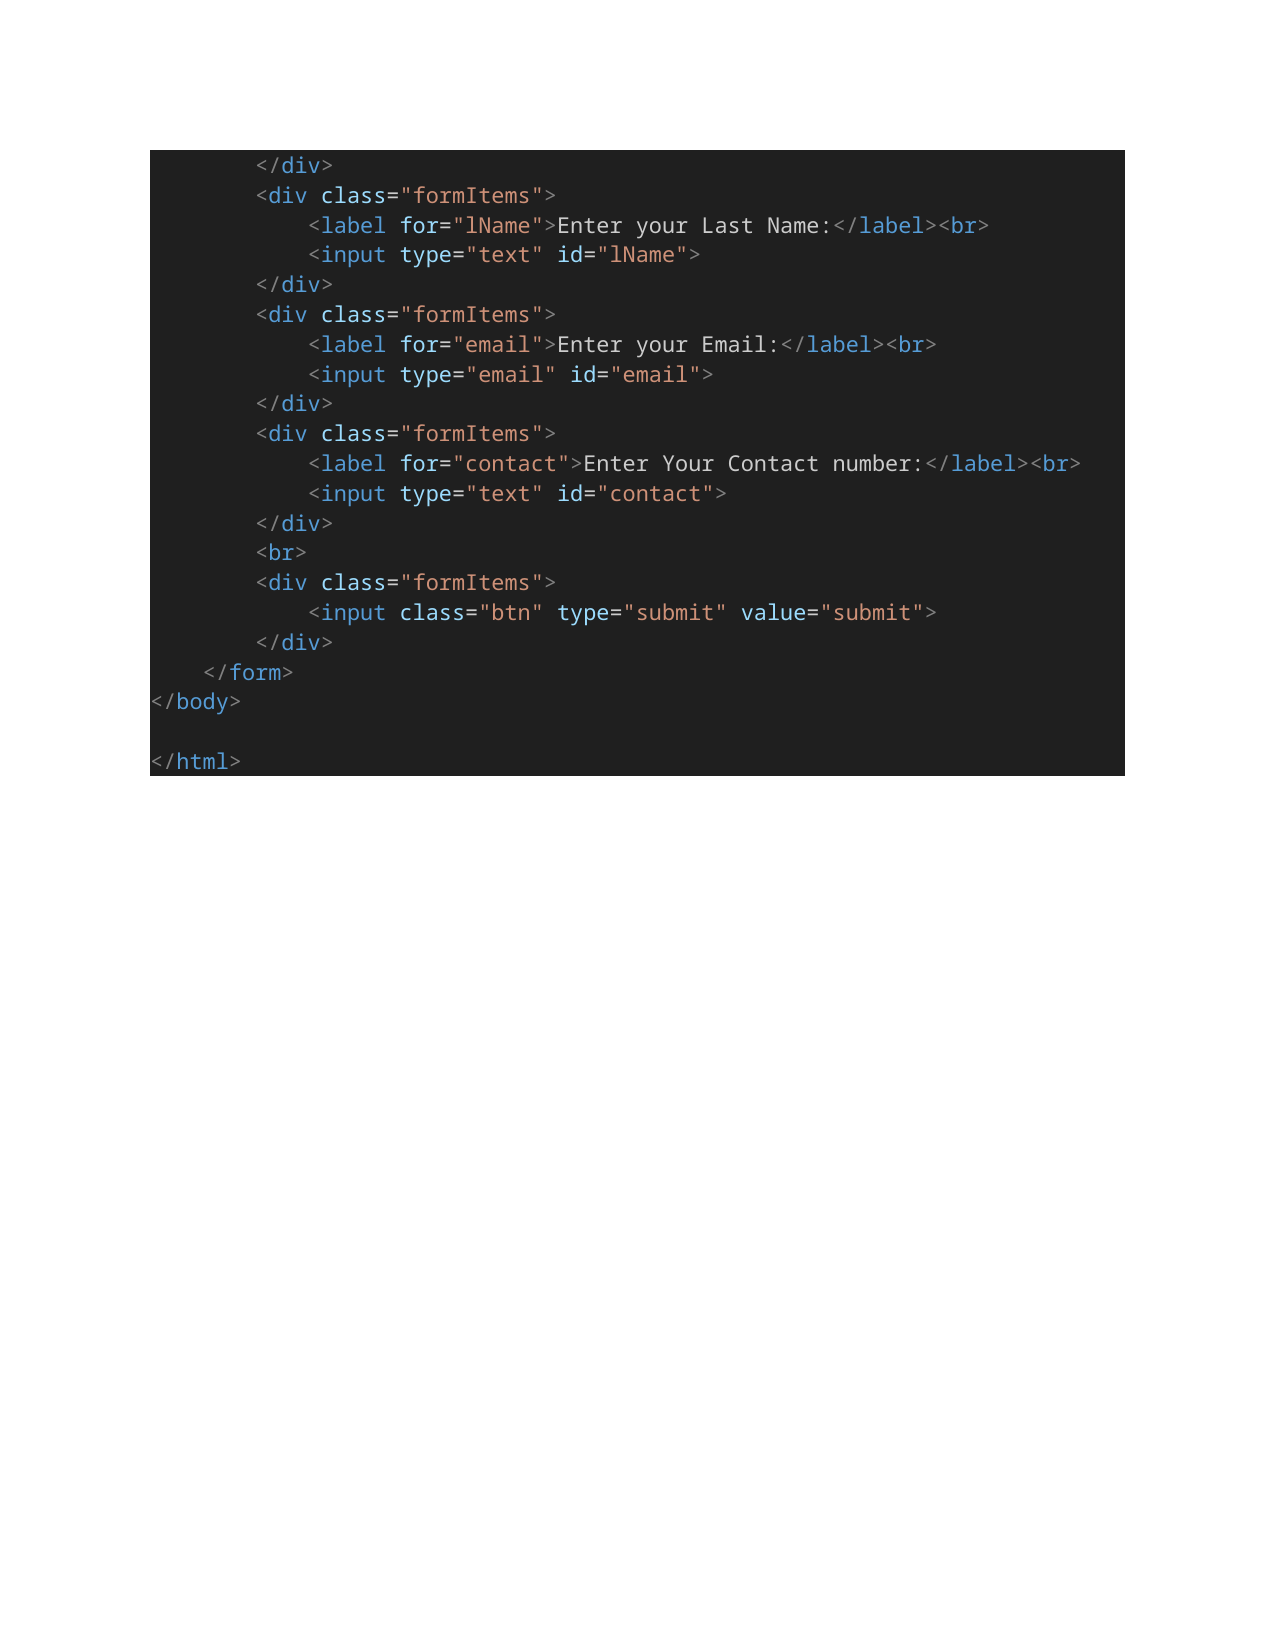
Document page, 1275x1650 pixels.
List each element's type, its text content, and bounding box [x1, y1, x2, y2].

text <label for="contact">Enter Your Contact number:</label><br> [150, 448, 1125, 478]
text <div class="formItems"> [150, 299, 1125, 329]
text <div class="formItems"> [150, 418, 1125, 448]
text </div> [150, 269, 1125, 299]
text </form> [150, 656, 1125, 686]
text <input type="email" id="email"> [150, 358, 1125, 388]
text <input type="text" id="contact"> [150, 478, 1125, 507]
text <label for="email">Enter your Email:</label><br> [150, 329, 1125, 358]
text </div> [150, 150, 1125, 180]
text </div> [150, 627, 1125, 656]
text </html> [150, 746, 1125, 776]
text <br> [150, 537, 1125, 567]
text </body> [150, 686, 1125, 716]
text <input class="btn" type="submit" value="submit"> [150, 597, 1125, 627]
text </div> [150, 507, 1125, 537]
text <input type="text" id="lName"> [150, 239, 1125, 269]
text <div class="formItems"> [150, 180, 1125, 209]
text </div> [150, 388, 1125, 418]
text <div class="formItems"> [150, 567, 1125, 597]
text <label for="lName">Enter your Last Name:</label><br> [150, 209, 1125, 239]
